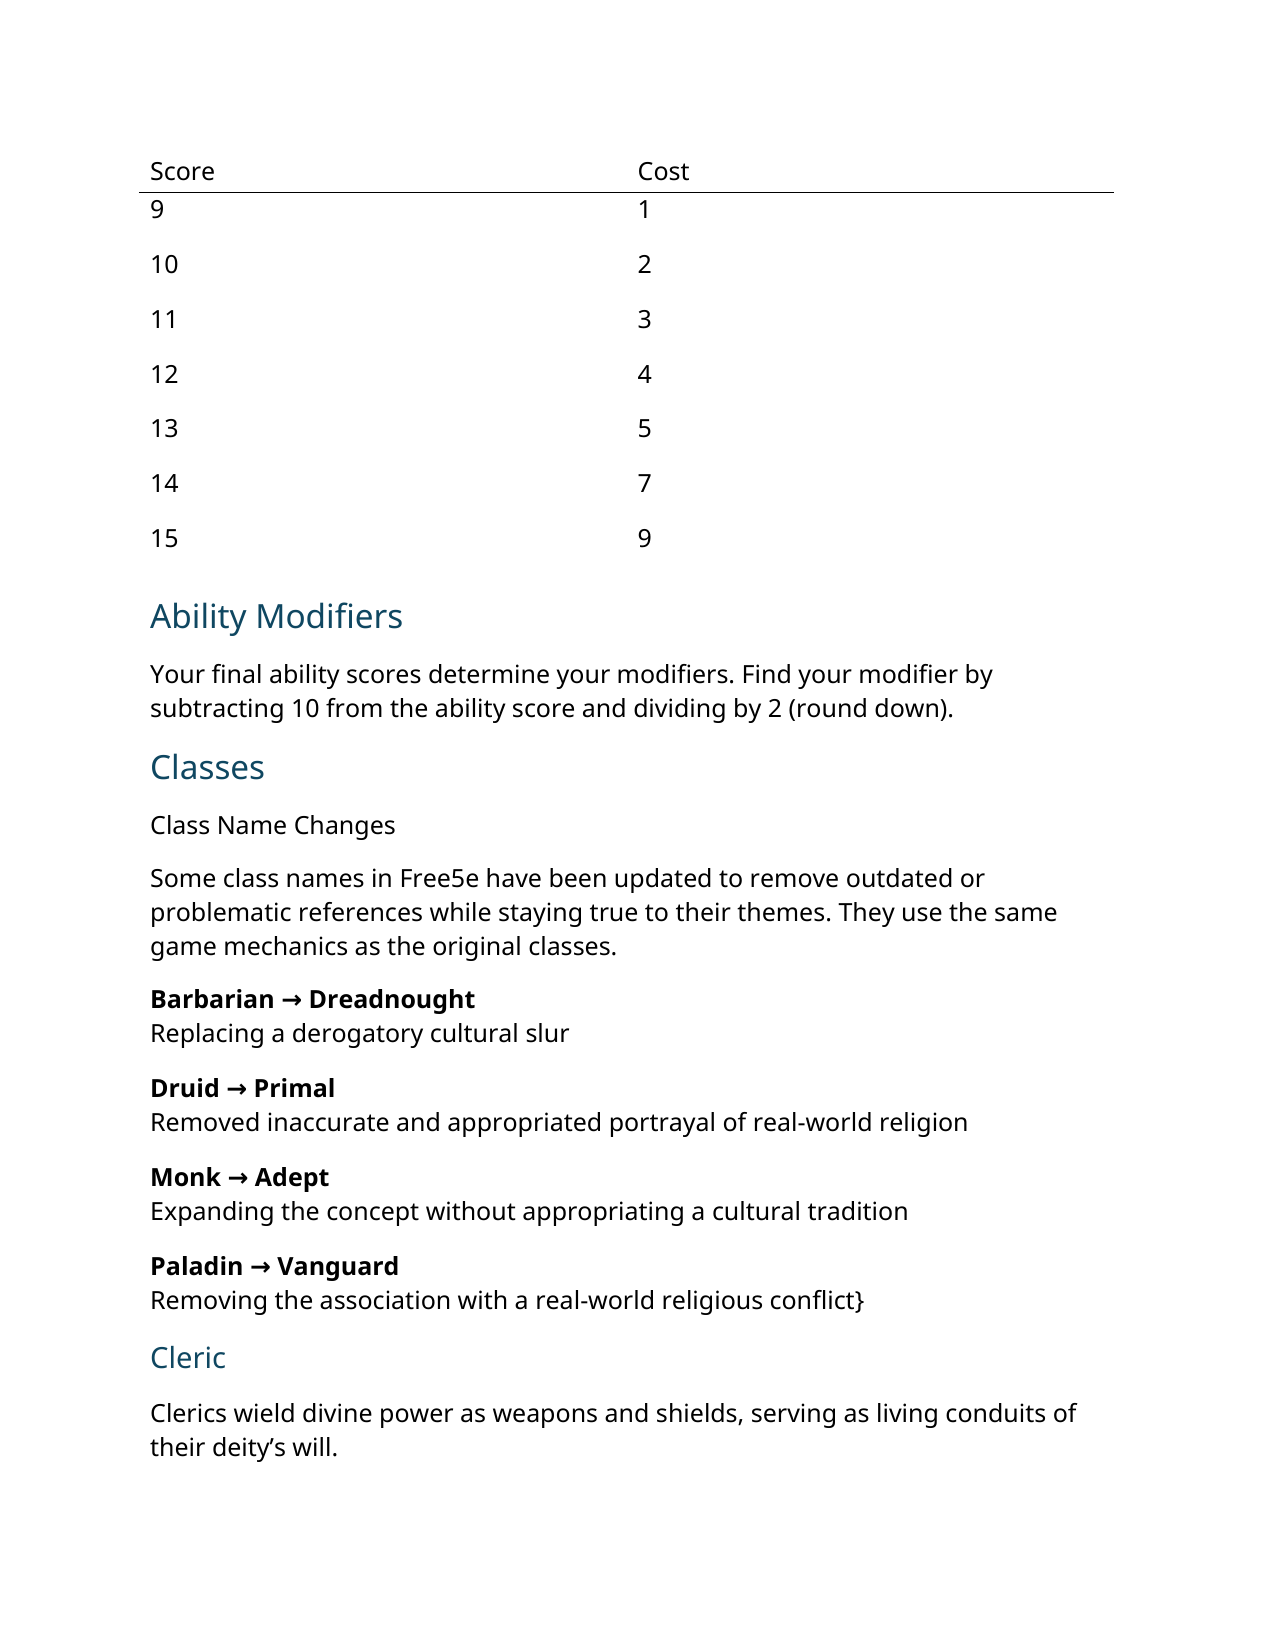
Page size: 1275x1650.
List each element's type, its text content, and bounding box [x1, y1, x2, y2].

table_cell 2 [626, 246, 1114, 301]
table_cell 5 [626, 411, 1114, 466]
text Monk → Adept [150, 1159, 1125, 1193]
table_cell 13 [139, 411, 626, 466]
table_cell 10 [139, 246, 626, 301]
text Paladin → Vanguard [150, 1248, 1125, 1282]
table_cell 7 [626, 466, 1114, 521]
table_cell 11 [139, 301, 626, 356]
table_cell 3 [626, 301, 1114, 356]
text Your final ability scores determine your modifiers. Find your modifier by subtracting 10 from the ability score and dividing by 2 (round down). [150, 657, 1125, 725]
table_cell 12 [139, 356, 626, 411]
table_cell 14 [139, 466, 626, 521]
table_cell 4 [626, 356, 1114, 411]
text Replacing a derogatory cultural slur [150, 1016, 1125, 1049]
text Barbarian → Dreadnought [150, 981, 1125, 1016]
table_cell 1 [626, 193, 1114, 246]
subtitle Classes [150, 743, 1125, 789]
table_header Score [139, 150, 626, 192]
table_cell 15 [139, 521, 626, 576]
table_cell 9 [626, 521, 1114, 576]
text Removing the association with a real-world religious conflict} [150, 1282, 1125, 1316]
text Removed inaccurate and appropriated portrayal of real-world religion [150, 1104, 1125, 1138]
subtitle Cleric [150, 1337, 1125, 1377]
subtitle Ability Modifiers [150, 592, 1125, 638]
text Some class names in Free5e have been updated to remove outdated or problematic references while staying true to their themes. They use the same game mechanics as the original classes. [150, 861, 1125, 963]
table_cell 9 [139, 193, 626, 246]
text Expanding the concept without appropriating a cultural tradition [150, 1193, 1125, 1227]
text Druid → Primal [150, 1070, 1125, 1104]
text Clerics wield divine power as weapons and shields, serving as living conduits of their deity’s will. [150, 1396, 1125, 1464]
text Class Name Changes [150, 808, 1125, 842]
table_header Cost [626, 150, 1114, 192]
